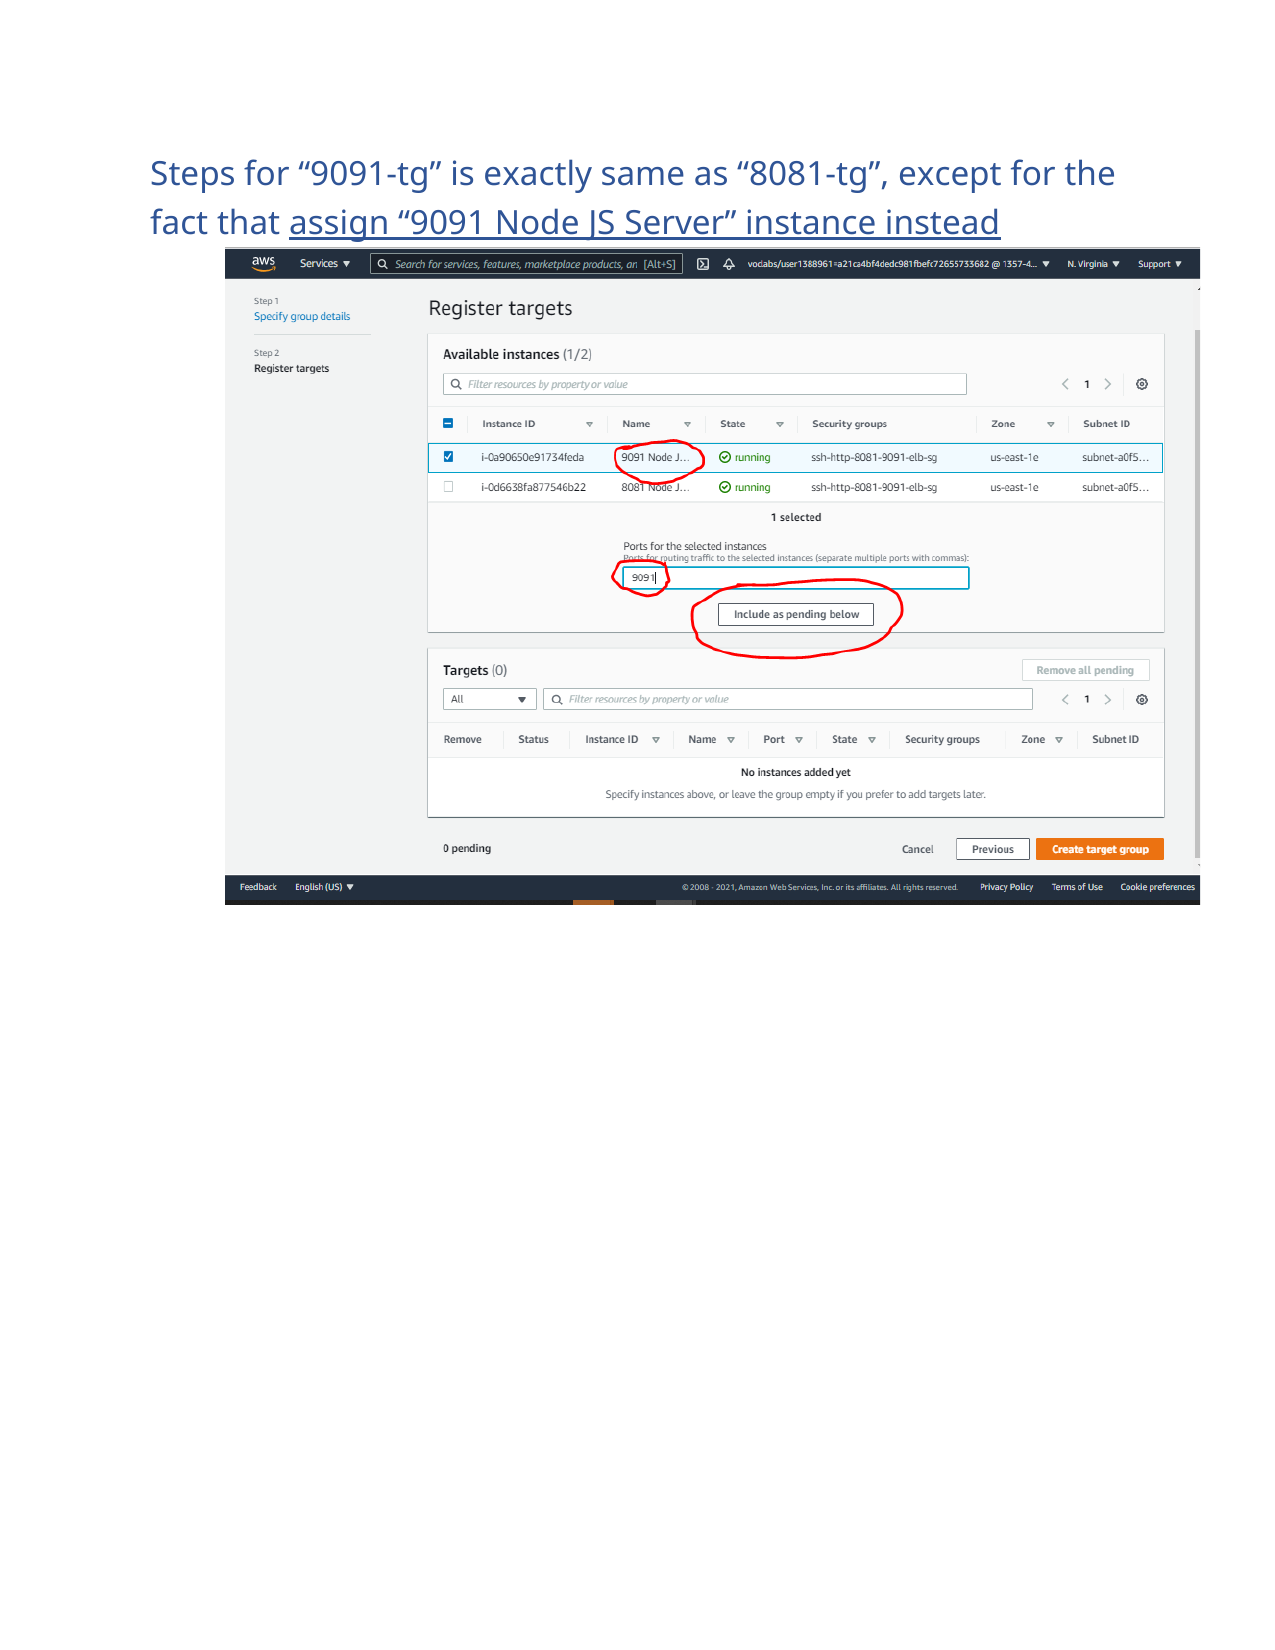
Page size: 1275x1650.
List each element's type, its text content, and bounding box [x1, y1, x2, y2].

subtitle Steps for “9091-tg” is exactly same as “8081-tg”, except for the fact that assign “9091 Node JS Server” instance instead [150, 150, 1125, 244]
picture [225, 247, 1200, 905]
